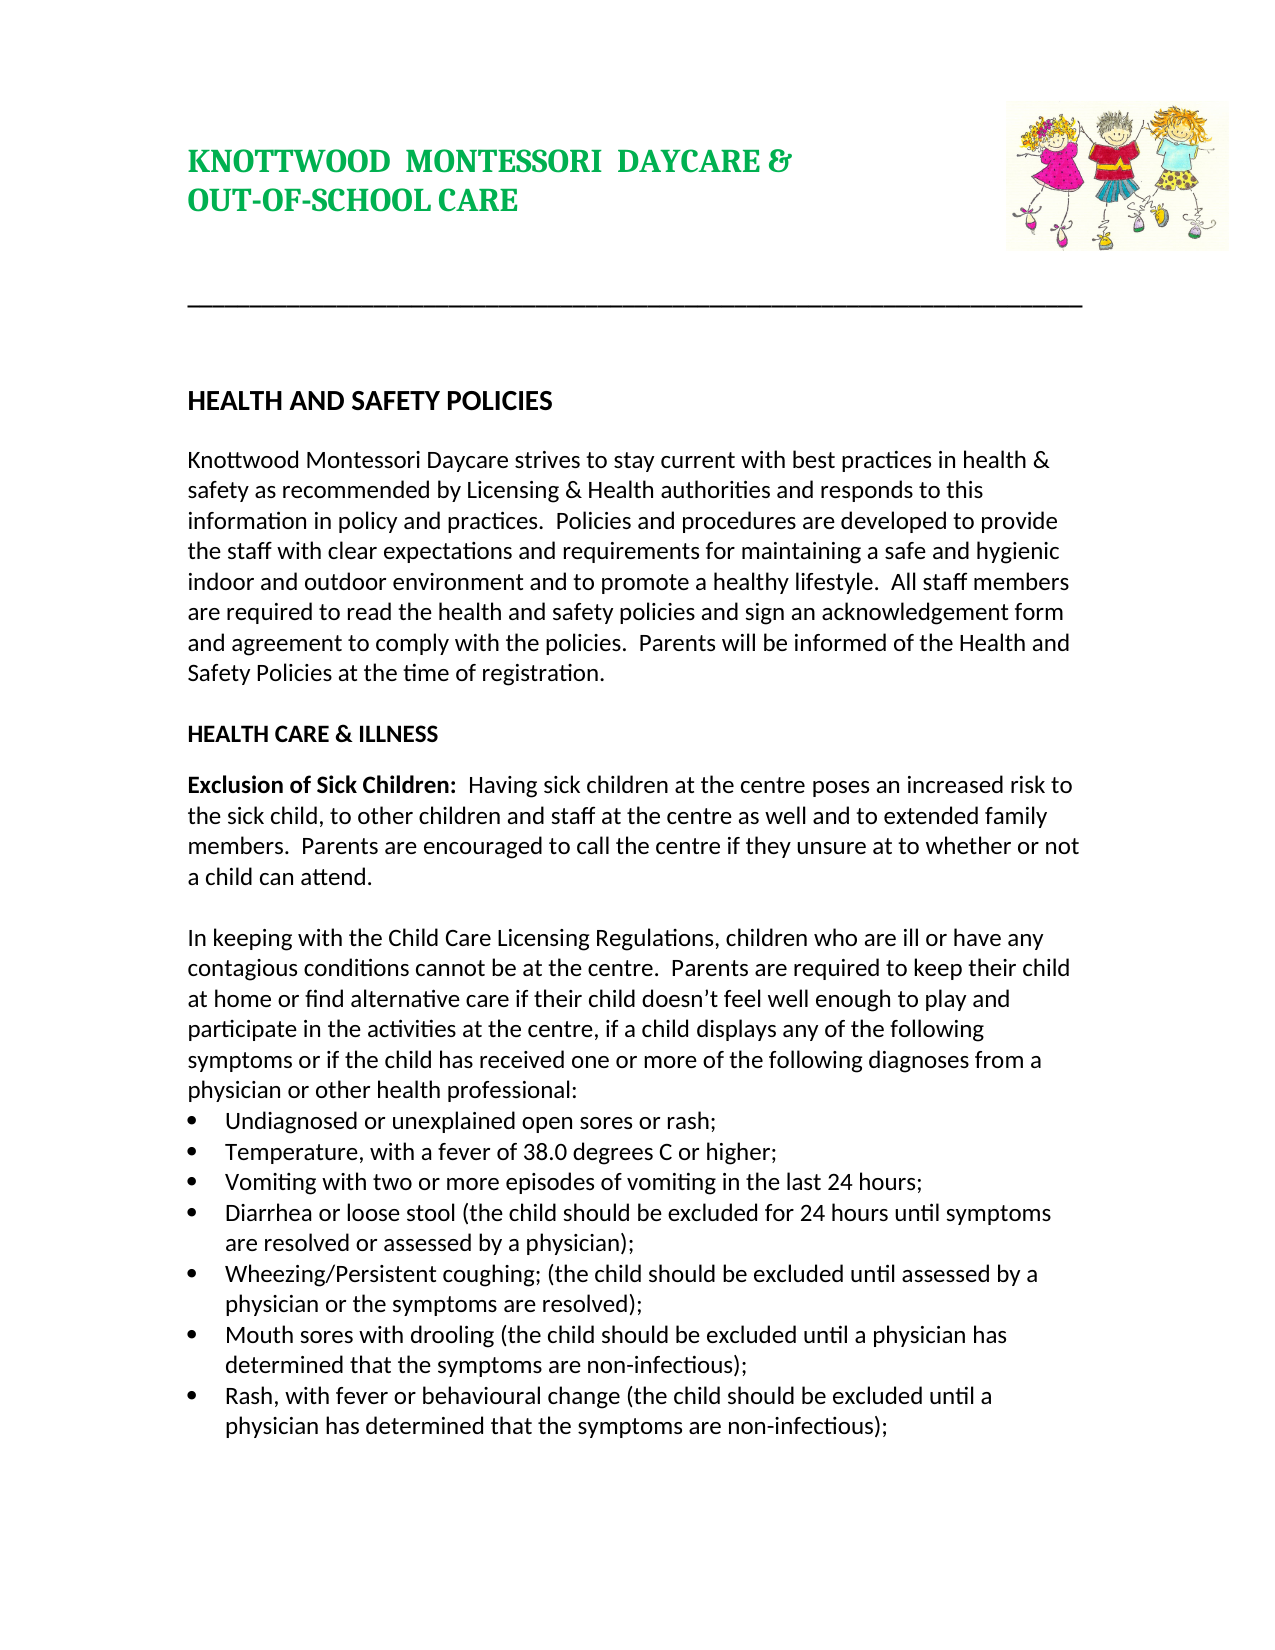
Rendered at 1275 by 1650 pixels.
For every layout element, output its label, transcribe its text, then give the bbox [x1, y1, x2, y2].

list Diarrhea or loose stool (the child should be excluded for 24 hours until symptoms are resolved or assessed by a physician); [187, 1197, 1088, 1258]
text ________________________________________________________________________ [187, 219, 1088, 311]
text In keeping with the Child Care Licensing Regulations, children who are ill or have any contagious conditions cannot be at the centre. Parents are required to keep their child at home or find alternative care if their child doesn’t feel well enough to play and participate in the activities at the centre, if a child displays any of the following symptoms or if the child has received one or more of the following diagnoses from a physician or other health professional: [187, 922, 1088, 1105]
text HEALTH CARE & ILLNESS [187, 719, 1125, 749]
list Rash, with fever or behavioural change (the child should be excluded until a physician has determined that the symptoms are non-infectious); [187, 1380, 1088, 1441]
text Knottwood Montessori Daycare strives to stay current with best practices in health & safety as recommended by Licensing & Health authorities and responds to this information in policy and practices. Policies and procedures are developed to provide the staff with clear expectations and requirements for maintaining a safe and hygienic indoor and outdoor environment and to promote a healthy lifestyle. All staff members are required to read the health and safety policies and sign an acknowledgement form and agreement to comply with the policies. Parents will be informed of the Health and Safety Policies at the time of registration. [187, 444, 1088, 688]
list Temperature, with a fever of 38.0 degrees C or higher; [187, 1136, 1088, 1166]
text OUT-OF-SCHOOL CARE [187, 181, 1088, 219]
list Mouth sores with drooling (the child should be excluded until a physician has determined that the symptoms are non-infectious); [187, 1319, 1088, 1380]
list Vomiting with two or more episodes of vomiting in the last 24 hours; [187, 1166, 1088, 1197]
text Exclusion of Sick Children: Having sick children at the centre poses an increased risk to the sick child, to other children and staff at the centre as well and to extended family members. Parents are encouraged to call the centre if they unsure at to whether or not a child can attend. [187, 769, 1088, 892]
list Undiagnosed or unexplained open sores or rash; [187, 1105, 1088, 1136]
text KNOTTWOOD MONTESSORI DAYCARE & [187, 143, 1088, 181]
picture [1006, 101, 1229, 251]
text HEALTH AND SAFETY POLICIES [187, 382, 1125, 417]
list Wheezing/Persistent coughing; (the child should be excluded until assessed by a physician or the symptoms are resolved); [187, 1258, 1088, 1319]
